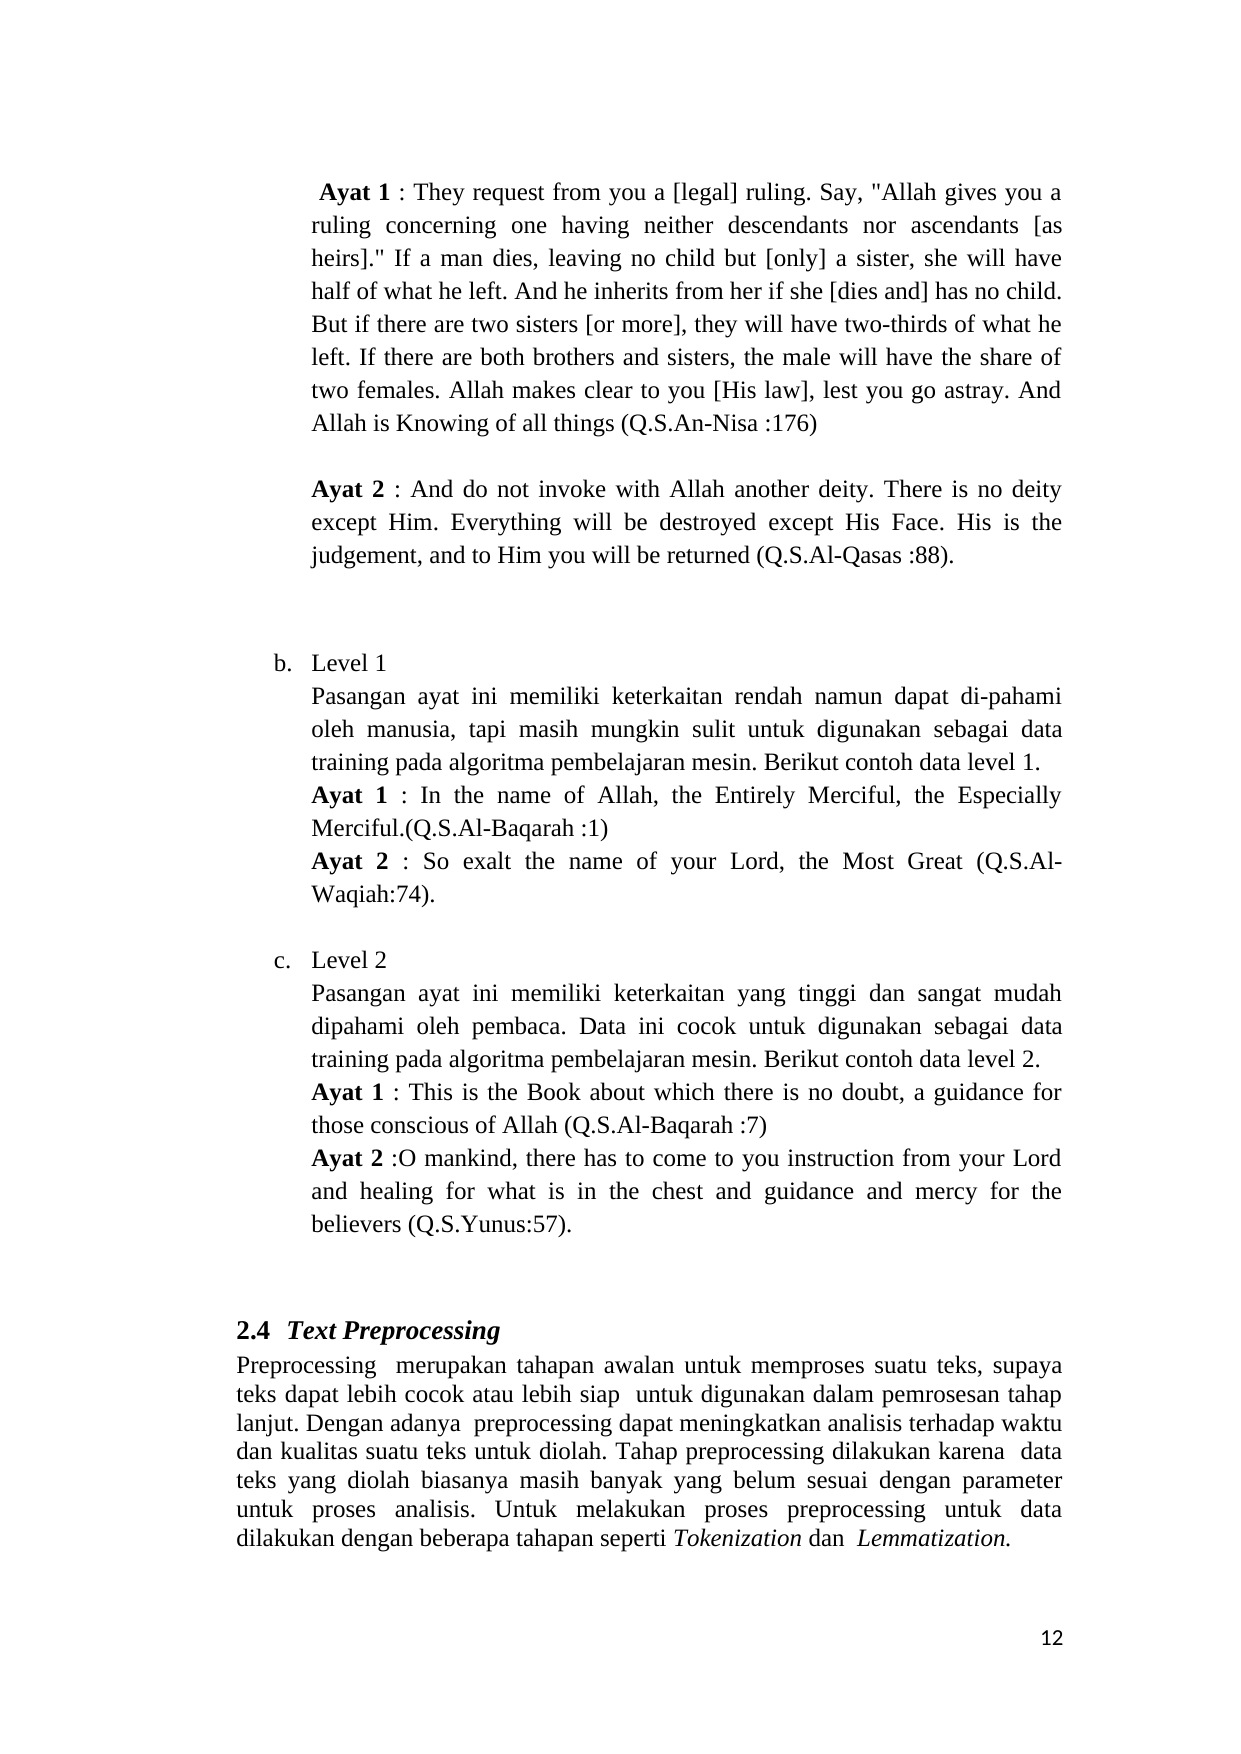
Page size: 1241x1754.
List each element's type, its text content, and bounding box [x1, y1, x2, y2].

list Ayat 2 : So exalt the name of your Lord, the Most Great (Q.S.Al-Waqiah:74). [311, 846, 1063, 908]
list Ayat 2 : And do not invoke with Allah another deity. There is no deity except Him. Everything will be destroyed except His Face. His is the judgement, and to Him you will be returned (Q.S.Al-Qasas :88). [311, 474, 1063, 569]
list Pasangan ayat ini memiliki keterkaitan rendah namun dapat di-pahami oleh manusia, tapi masih mungkin sulit untuk digunakan sebagai data training pada algoritma pembelajaran mesin. Berikut contoh data level 1. [311, 681, 1063, 776]
list Pasangan ayat ini memiliki keterkaitan yang tinggi dan sangat mudah dipahami oleh pembaca. Data ini cocok untuk digunakan sebagai data training pada algoritma pembelajaran mesin. Berikut contoh data level 2. [311, 978, 1063, 1073]
list Ayat 1 : This is the Book about which there is no doubt, a guidance for those conscious of Allah (Q.S.Al-Baqarah :7) [311, 1077, 1063, 1139]
text Preprocessing merupakan tahapan awalan untuk memproses suatu teks, supaya teks dapat lebih cocok atau lebih siap untuk digunakan dalam pemrosesan tahap lanjut. Dengan adanya preprocessing dapat meningkatkan analisis terhadap waktu dan kualitas suatu teks untuk diolah. Tahap preprocessing dilakukan karena data teks yang diolah biasanya masih banyak yang belum sesuai dengan parameter untuk proses analisis. Untuk melakukan proses preprocessing untuk data dilakukan dengan beberapa tahapan seperti Tokenization dan Lemmatization. [236, 1350, 1063, 1551]
list Ayat 2 :O mankind, there has to come to you instruction from your Lord and healing for what is in the chest and guidance and mercy for the believers (Q.S.Yunus:57). [311, 1143, 1063, 1238]
subtitle Text Preprocessing [236, 1314, 1063, 1346]
list Level 2 [274, 945, 1063, 974]
list Ayat 1 : They request from you a [legal] ruling. Say, "Allah gives you a ruling concerning one having neither descendants nor ascendants [as heirs]." If a man dies, leaving no child but [only] a sister, she will have half of what he left. And he inherits from her if she [dies and] has no child. But if there are two sisters [or more], they will have two-thirds of what he left. If there are both brothers and sisters, the male will have the share of two females. Allah makes clear to you [His law], lest you go astray. And Allah is Knowing of all things (Q.S.An-Nisa :176) [311, 177, 1063, 437]
list Level 1 [274, 648, 1063, 677]
list Ayat 1 : In the name of Allah, the Entirely Merciful, the Especially Merciful.(Q.S.Al-Baqarah :1) [311, 780, 1063, 842]
